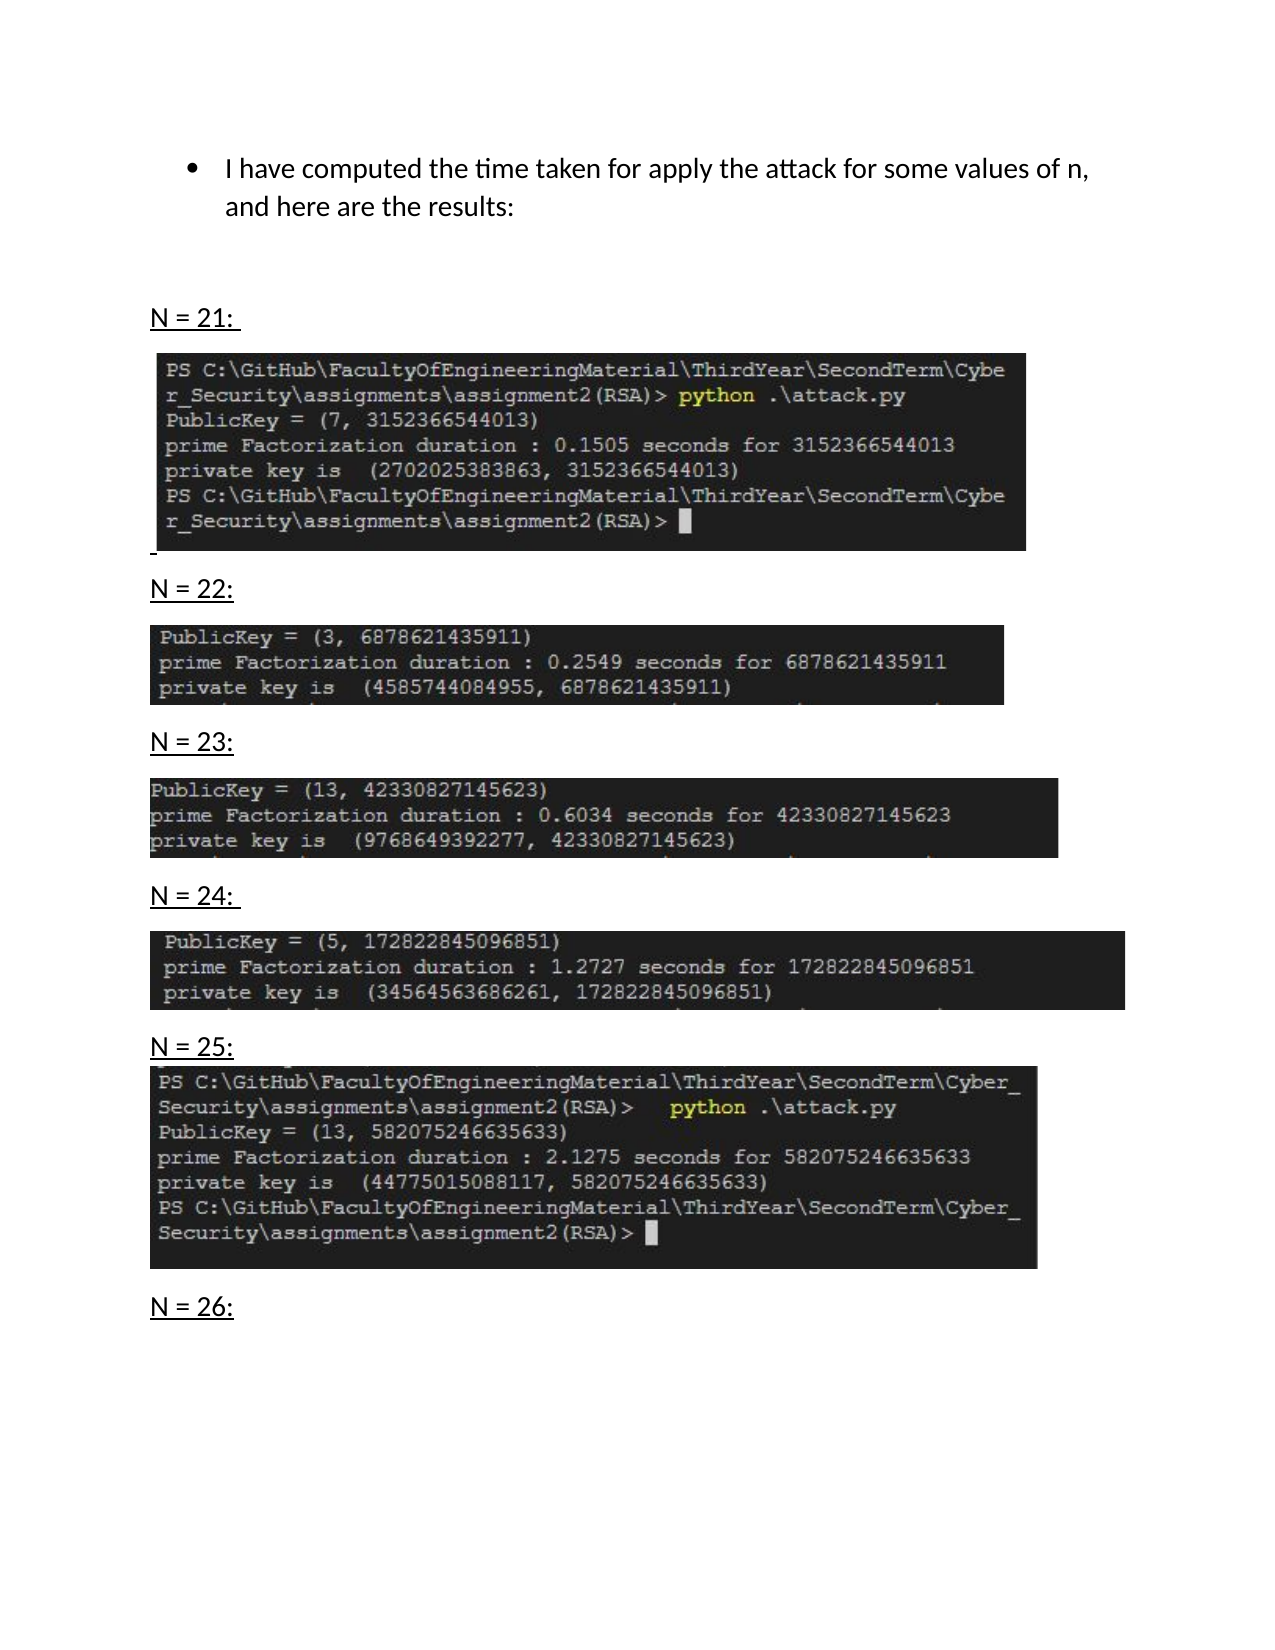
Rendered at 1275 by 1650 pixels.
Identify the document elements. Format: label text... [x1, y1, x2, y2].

list I have computed the time taken for apply the attack for some values of n, and here are the results: [187, 150, 1125, 224]
picture [150, 778, 1059, 858]
text N = 21: [150, 299, 1125, 334]
picture [150, 931, 1125, 1010]
text N = 22: [150, 570, 1125, 606]
text N = 26: [150, 1288, 1125, 1323]
picture [150, 625, 1005, 705]
text N = 23: [150, 723, 1125, 759]
picture [150, 1066, 1038, 1269]
picture [156, 353, 1027, 551]
text N = 24: [150, 877, 1125, 912]
